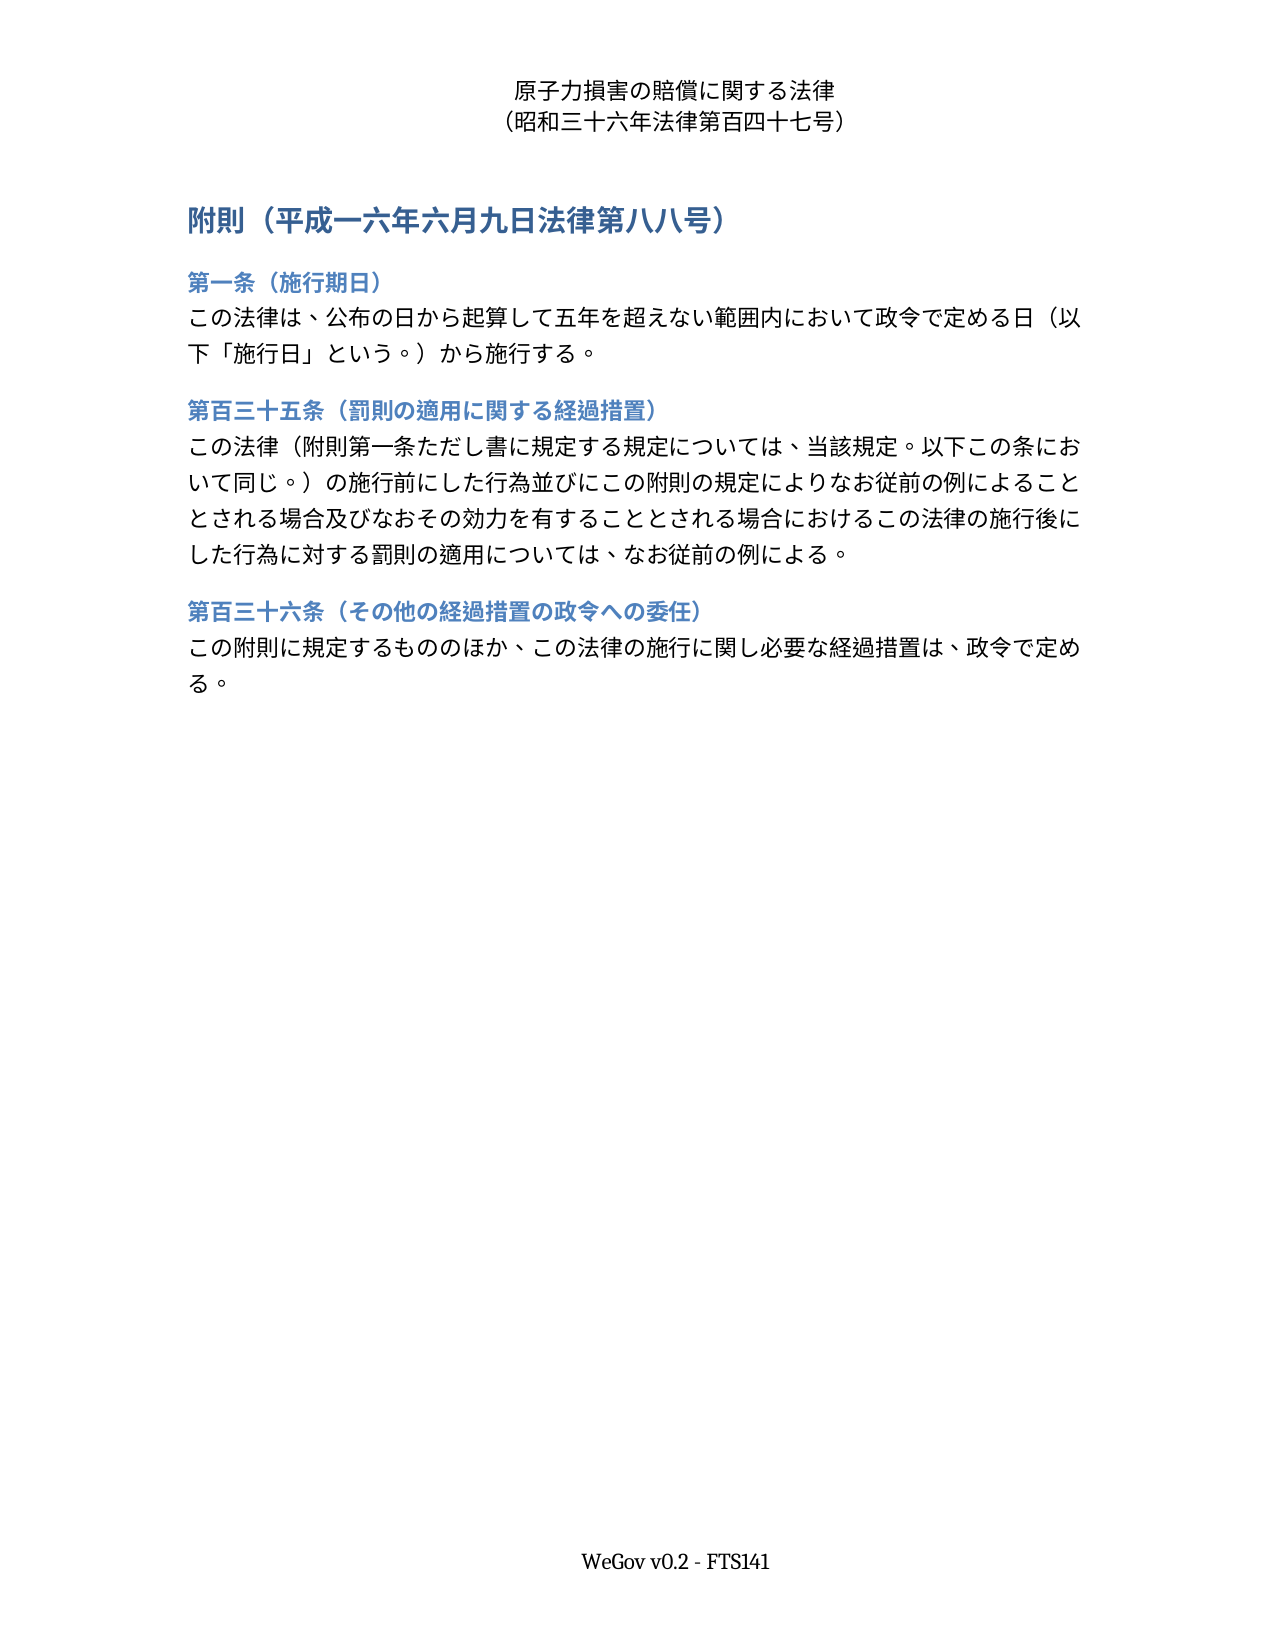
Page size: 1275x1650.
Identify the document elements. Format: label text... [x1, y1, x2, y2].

subtitle 第一条（施行期日） [187, 266, 1087, 298]
text この附則に規定するもののほか、この法律の施行に関し必要な経過措置は、政令で定める。 [187, 632, 1087, 699]
subtitle 附則（平成一六年六月九日法律第八八号） [187, 200, 1087, 240]
text この法律は、公布の日から起算して五年を超えない範囲内において政令で定める日（以下「施行日」という。）から施行する。 [187, 302, 1087, 369]
text この法律（附則第一条ただし書に規定する規定については、当該規定。以下この条において同じ。）の施行前にした行為並びにこの附則の規定によりなお従前の例によることとされる場合及びなおその効力を有することとされる場合におけるこの法律の施行後にした行為に対する罰則の適用については、なお従前の例による。 [187, 431, 1087, 570]
subtitle 第百三十六条（その他の経過措置の政令への委任） [187, 596, 1087, 627]
subtitle 第百三十五条（罰則の適用に関する経過措置） [187, 395, 1087, 426]
